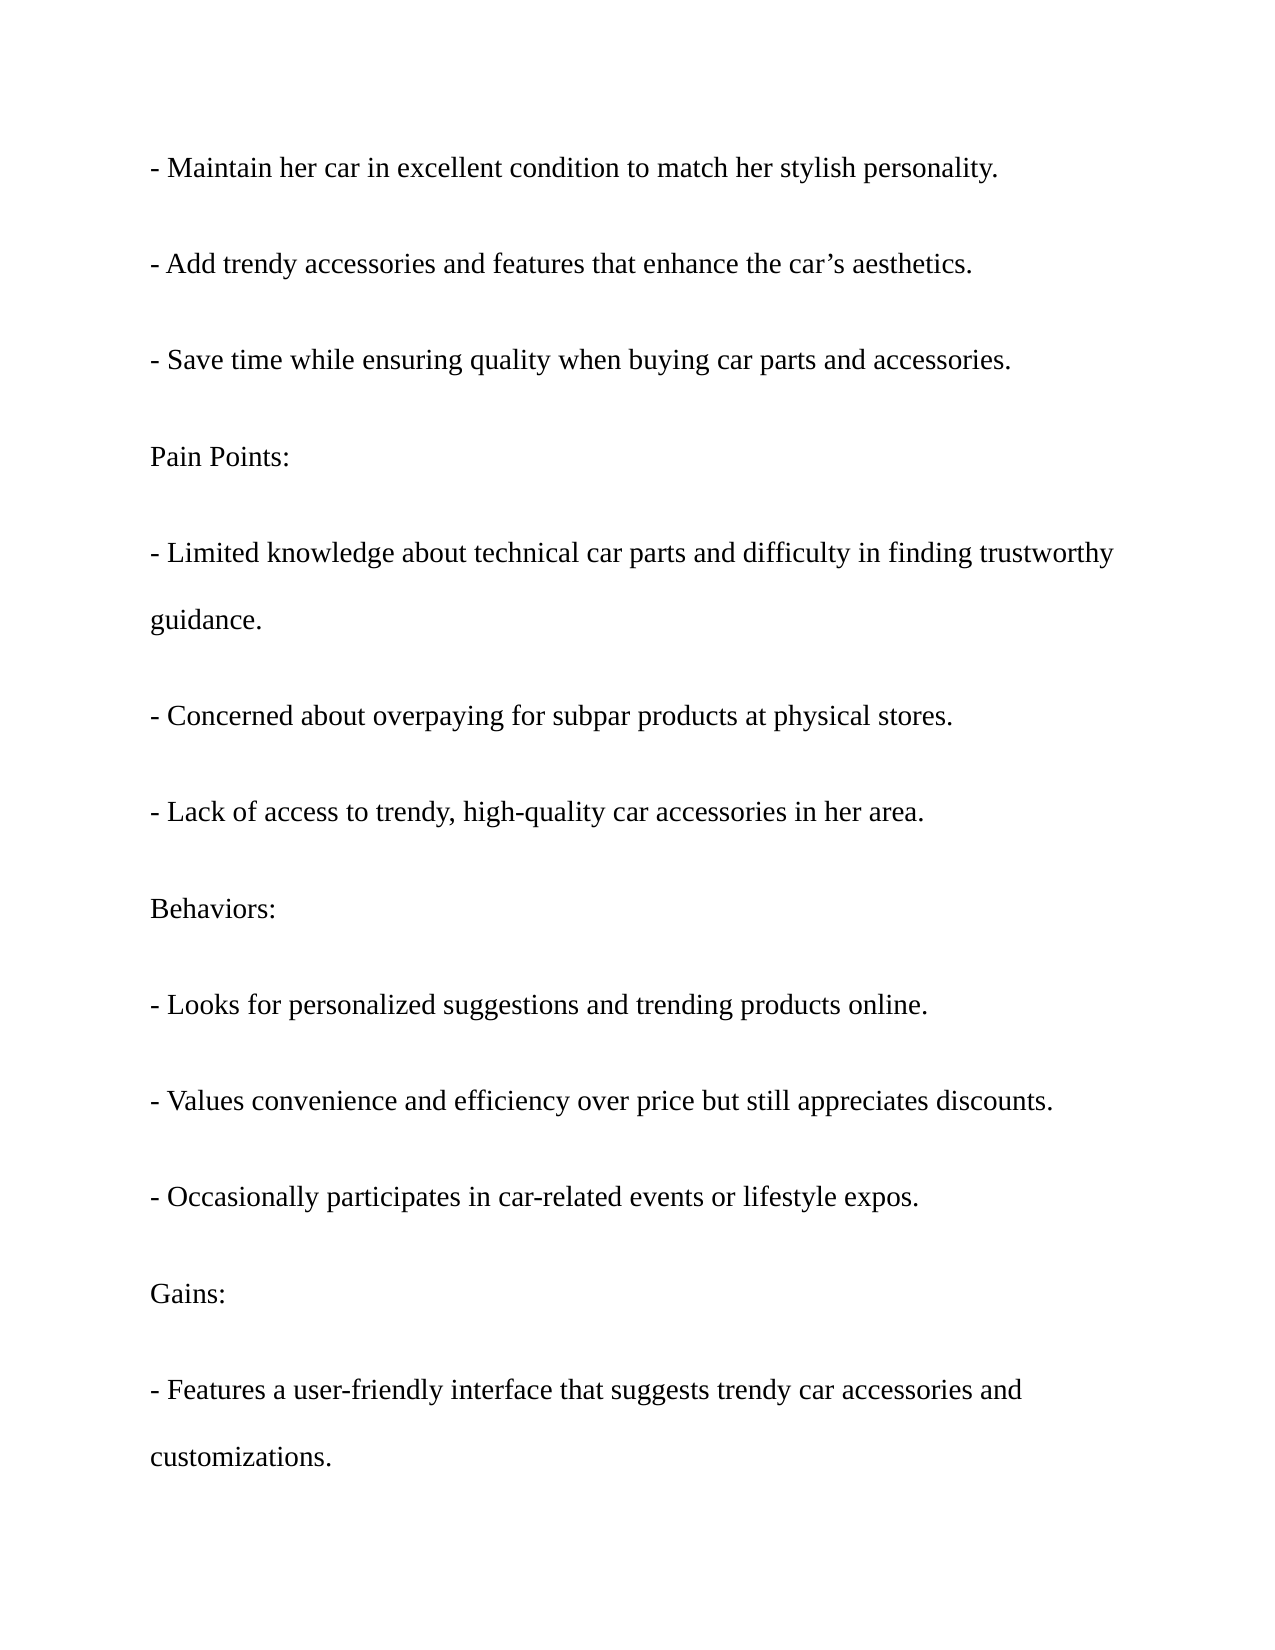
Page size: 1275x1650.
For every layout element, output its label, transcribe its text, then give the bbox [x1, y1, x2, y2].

text Gains: [150, 1276, 1125, 1309]
text Behaviors: [150, 891, 1125, 924]
text - Looks for personalized suggestions and trending products online. [150, 987, 1125, 1021]
text - Save time while ensuring quality when buying car parts and accessories. [150, 342, 1125, 376]
text - Features a user-friendly interface that suggests trendy car accessories and customizations. [150, 1372, 1125, 1473]
text - Values convenience and efficiency over price but still appreciates discounts. [150, 1083, 1125, 1117]
text - Add trendy accessories and features that enhance the car’s aesthetics. [150, 246, 1125, 280]
text - Concerned about overpaying for subpar products at physical stores. [150, 698, 1125, 732]
text - Lack of access to trendy, high-quality car accessories in her area. [150, 794, 1125, 828]
text - Occasionally participates in car-related events or lifestyle expos. [150, 1179, 1125, 1213]
text - Limited knowledge about technical car parts and difficulty in finding trustworthy guidance. [150, 535, 1125, 636]
text Pain Points: [150, 439, 1125, 472]
text - Maintain her car in excellent condition to match her stylish personality. [150, 150, 1125, 183]
